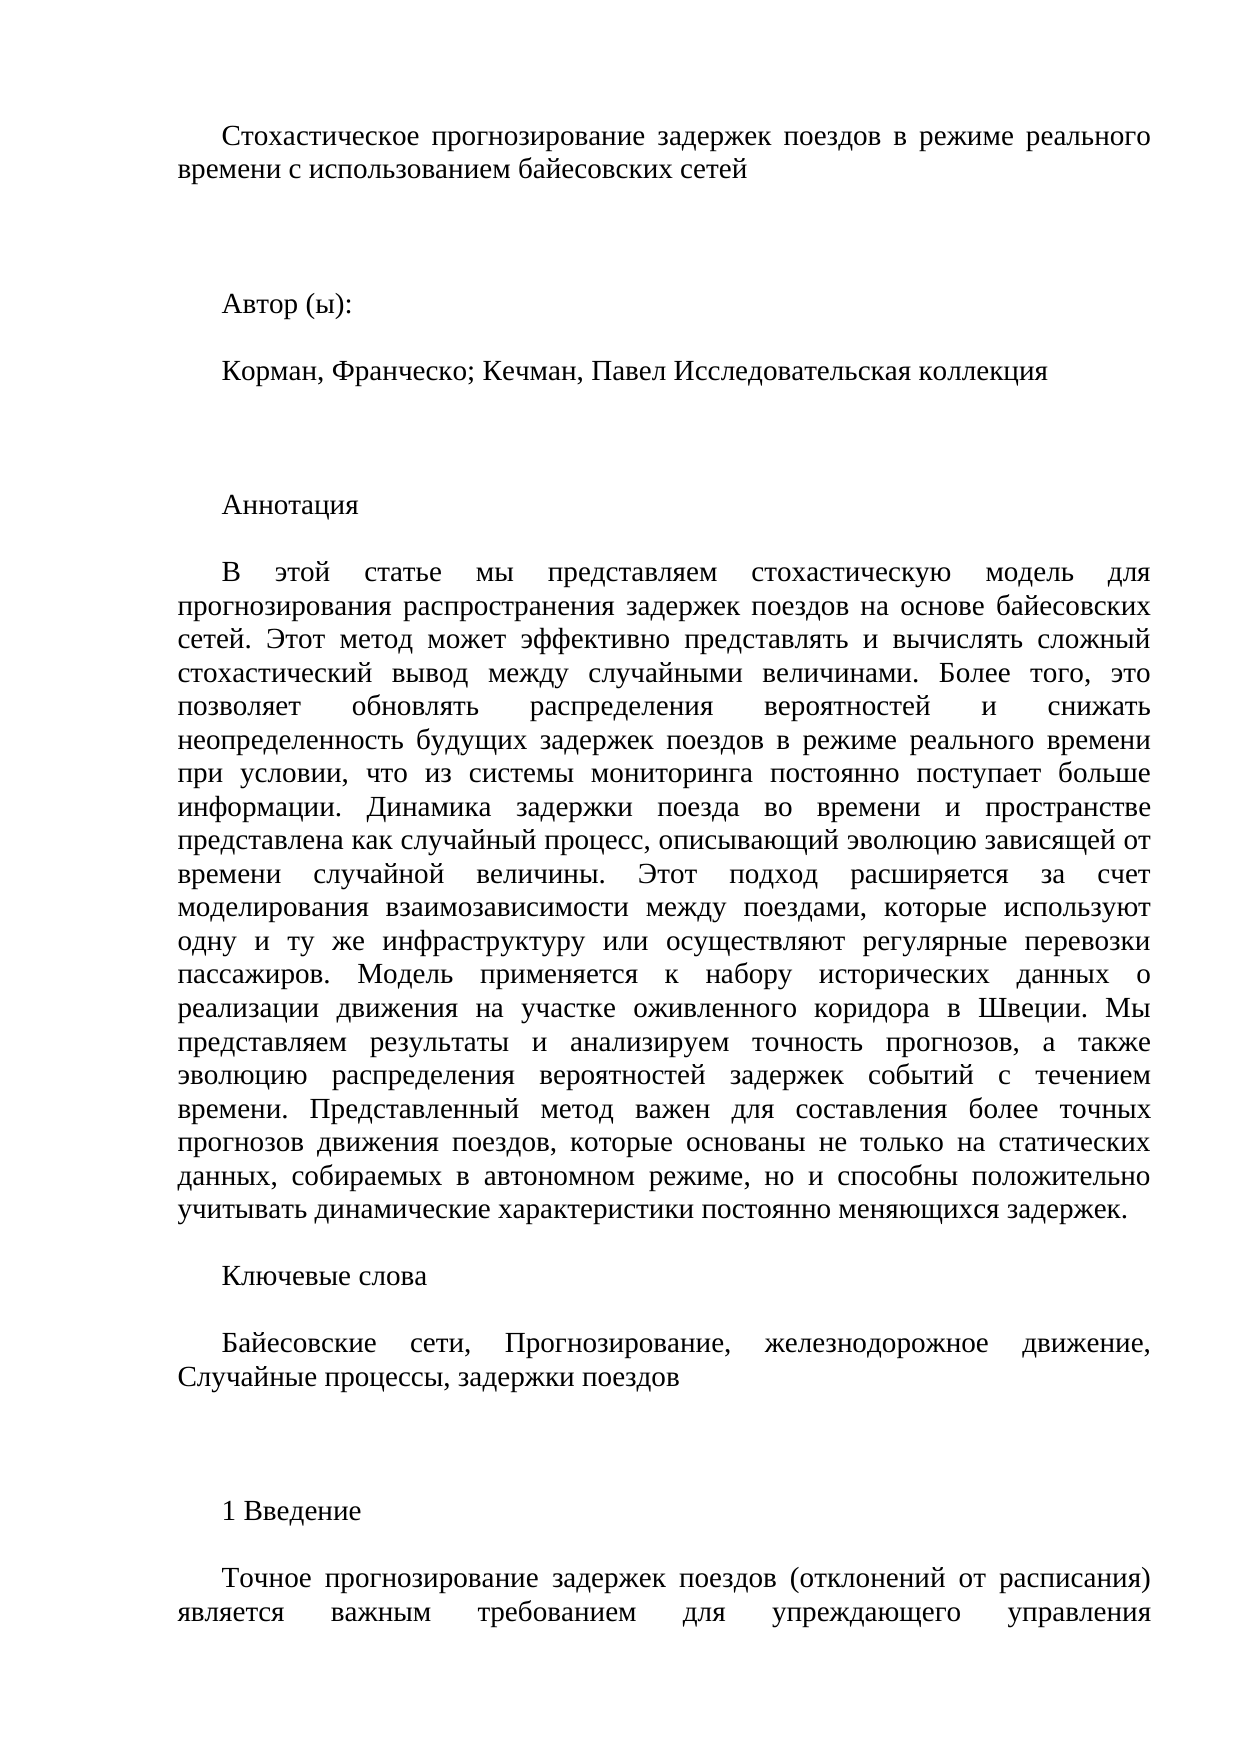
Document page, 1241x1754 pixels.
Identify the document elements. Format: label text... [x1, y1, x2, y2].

text В этой статье мы представляем стохастическую модель для прогнозирования распространения задержек поездов на основе байесовских сетей. Этот метод может эффективно представлять и вычислять сложный стохастический вывод между случайными величинами. Более того, это позволяет обновлять распределения вероятностей и снижать неопределенность будущих задержек поездов в режиме реального времени при условии, что из системы мониторинга постоянно поступает больше информации. Динамика задержки поезда во времени и пространстве представлена как случайный процесс, описывающий эволюцию зависящей от времени случайной величины. Этот подход расширяется за счет моделирования взаимозависимости между поездами, которые используют одну и ту же инфраструктуру или осуществляют регулярные перевозки пассажиров. Модель применяется к набору исторических данных о реализации движения на участке оживленного коридора в Швеции. Мы представляем результаты и анализируем точность прогнозов, а также эволюцию распределения вероятностей задержек событий с течением времени. Представленный метод важен для составления более точных прогнозов движения поездов, которые основаны не только на статических данных, собираемых в автономном режиме, но и способны положительно учитывать динамические характеристики постоянно меняющихся задержек. [177, 554, 1152, 1225]
text Ключевые слова [177, 1258, 1152, 1292]
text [177, 1560, 1152, 1627]
text Стохастическое прогнозирование задержек поездов в режиме реального времени с использованием байесовских сетей [177, 118, 1152, 185]
text 1 Введение [177, 1493, 1152, 1527]
text Корман, Франческо; Кечман, Павел Исследовательская коллекция [177, 353, 1152, 386]
text Автор (ы): [177, 286, 1152, 319]
text Аннотация [177, 487, 1152, 521]
text Байесовские сети, Прогнозирование, железнодорожное движение, Случайные процессы, задержки поездов [177, 1326, 1152, 1393]
